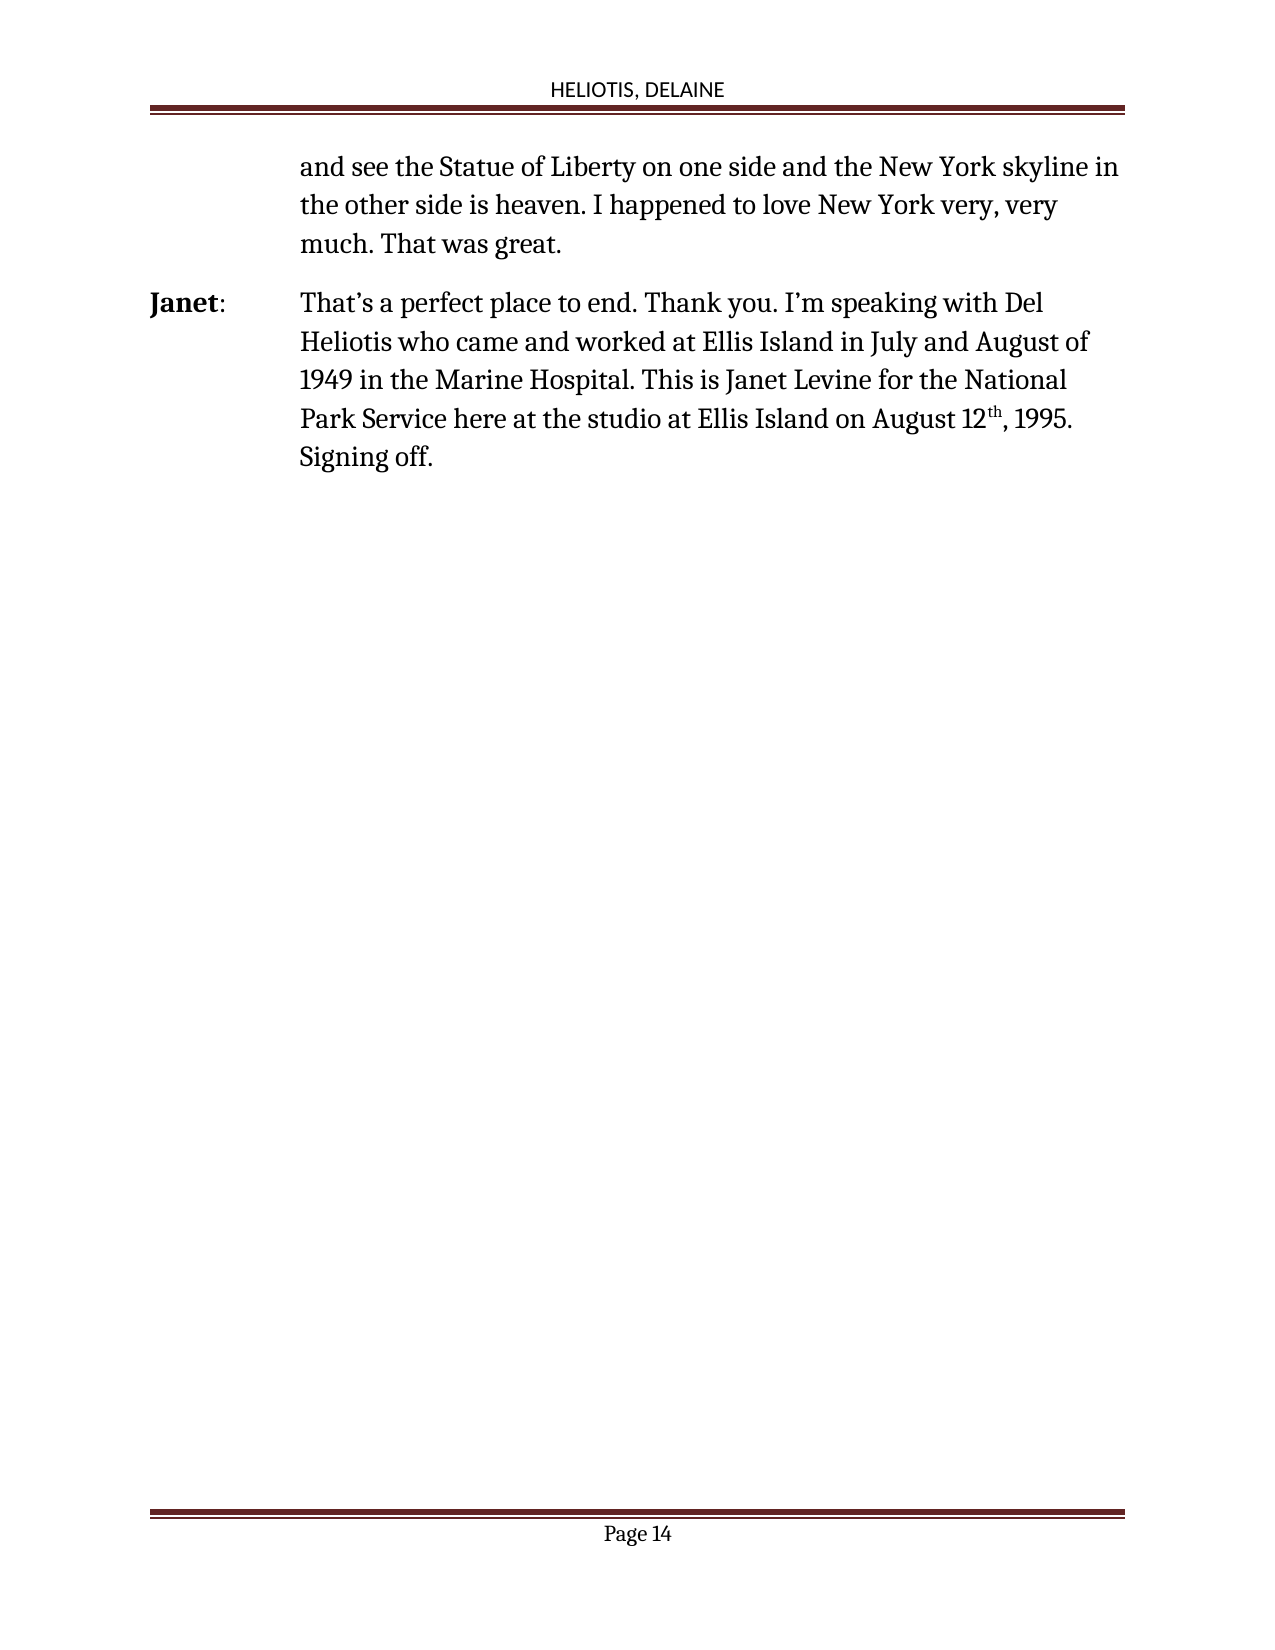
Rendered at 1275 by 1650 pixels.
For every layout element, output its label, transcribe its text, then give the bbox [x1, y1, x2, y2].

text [150, 150, 1125, 261]
text Janet: That’s a perfect place to end. Thank you. I’m speaking with Del Heliotis who came and worked at Ellis Island in July and August of 1949 in the Marine Hospital. This is Janet Levine for the National Park Service here at the studio at Ellis Island on August 12th, 1995. Signing off. [150, 286, 1125, 474]
